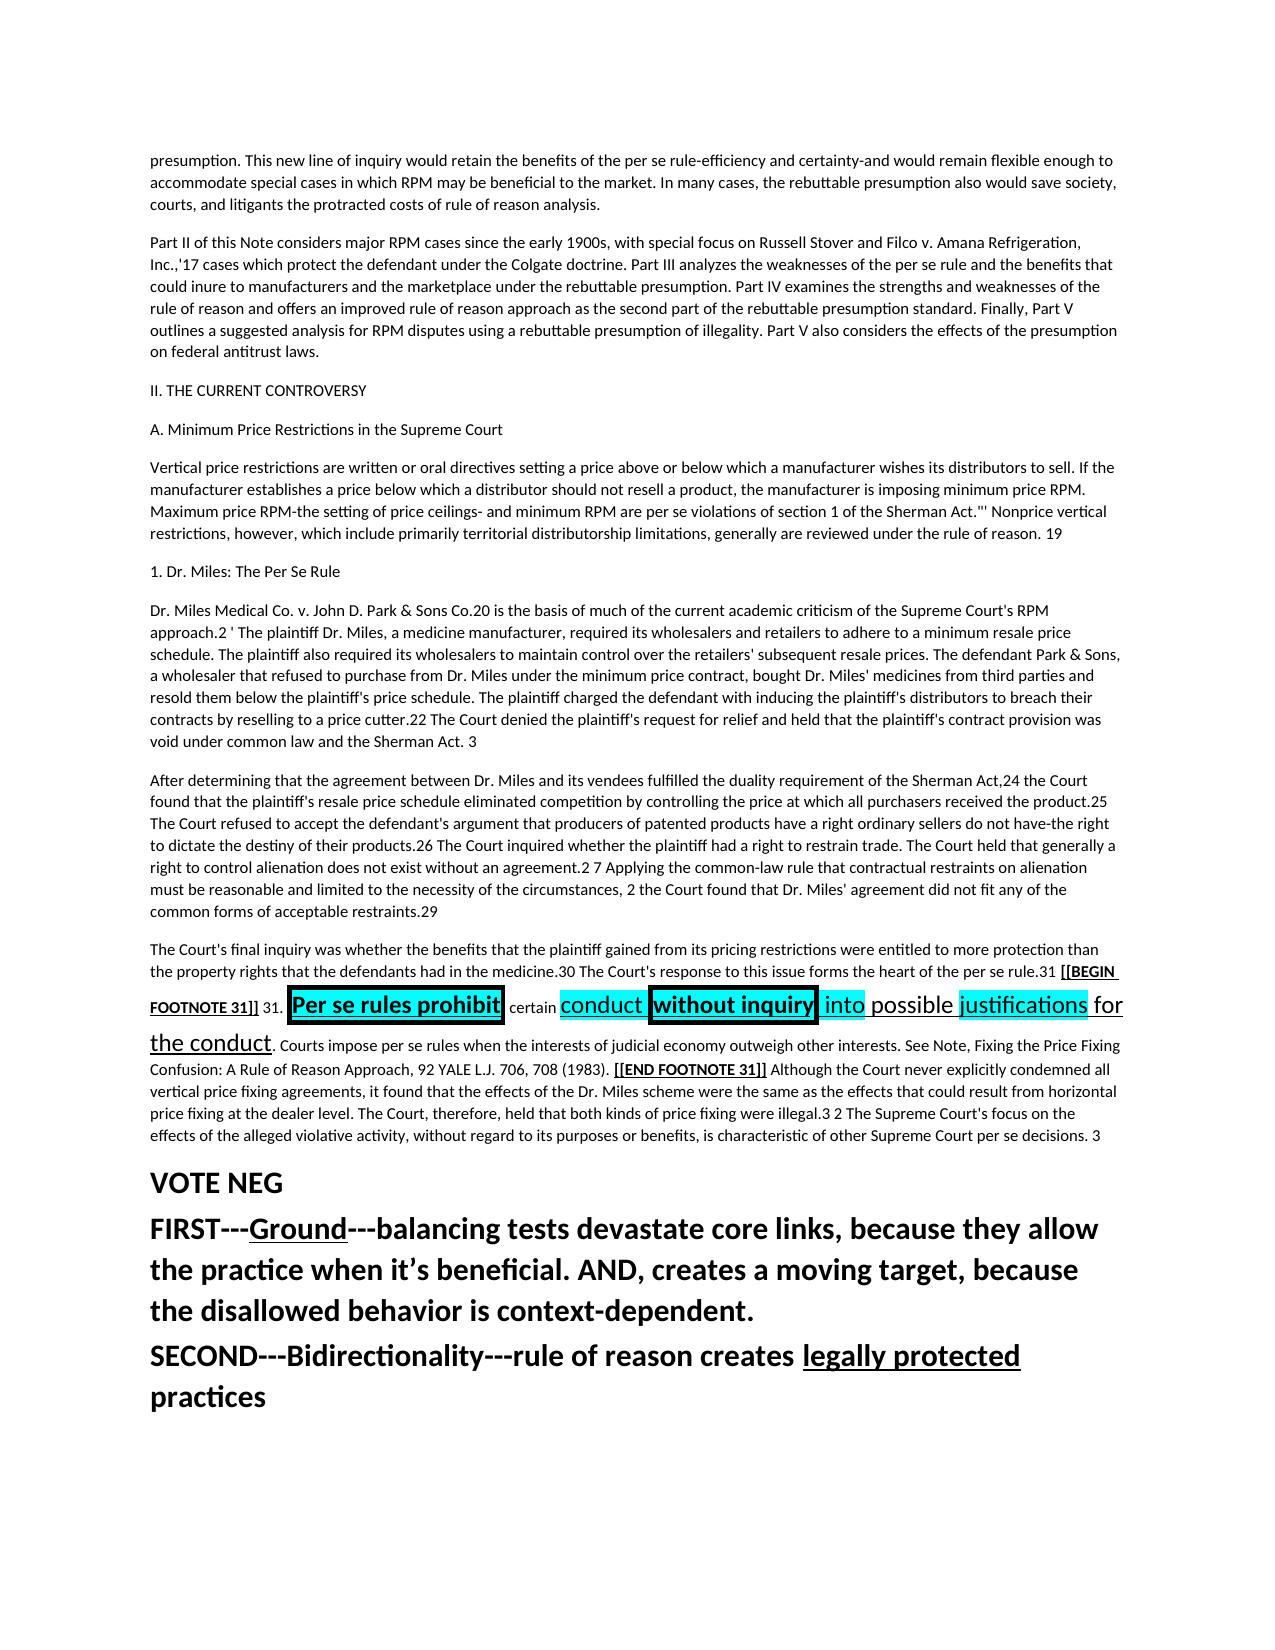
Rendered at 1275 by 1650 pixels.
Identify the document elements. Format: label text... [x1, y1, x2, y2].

text Vertical price restrictions are written or oral directives setting a price above or below which a manufacturer wishes its distributors to sell. If the manufacturer establishes a price below which a distributor should not resell a product, the manufacturer is imposing minimum price RPM. Maximum price RPM-the setting of price ceilings- and minimum RPM are per se violations of section 1 of the Sherman Act."' Nonprice vertical restrictions, however, which include primarily territorial distributorship limitations, generally are reviewed under the rule of reason. 19 [150, 457, 1125, 543]
text The Court's final inquiry was whether the benefits that the plaintiff gained from its pricing restrictions were entitled to more protection than the property rights that the defendants had in the medicine.30 The Court's response to this issue forms the heart of the per se rule.31 [[BEGIN FOOTNOTE 31]] 31. Per se rules prohibit certain conduct without inquiry into possible justifications for the conduct. Courts impose per se rules when the interests of judicial economy outweigh other interests. See Note, Fixing the Price Fixing Confusion: A Rule of Reason Approach, 92 YALE L.J. 706, 708 (1983). [[END FOOTNOTE 31]] Although the Court never explicitly condemned all vertical price fixing agreements, it found that the effects of the Dr. Miles scheme were the same as the effects that could result from horizontal price fixing at the dealer level. The Court, therefore, held that both kinds of price fixing were illegal.3 2 The Supreme Court's focus on the effects of the alleged violative activity, without regard to its purposes or benefits, is characteristic of other Supreme Court per se decisions. 3 [150, 939, 1125, 1145]
text Part II of this Note considers major RPM cases since the early 1900s, with special focus on Russell Stover and Filco v. Amana Refrigeration, Inc.,'17 cases which protect the defendant under the Colgate doctrine. Part III analyzes the weaknesses of the per se rule and the benefits that could inure to manufacturers and the marketplace under the rebuttable presumption. Part IV examines the strengths and weaknesses of the rule of reason and offers an improved rule of reason approach as the second part of the rebuttable presumption standard. Finally, Part V outlines a suggested analysis for RPM disputes using a rebuttable presumption of illegality. Part V also considers the effects of the presumption on federal antitrust laws. [150, 232, 1125, 362]
subtitle VOTE NEG [150, 1163, 1125, 1202]
text II. THE CURRENT CONTROVERSY [150, 380, 1125, 401]
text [150, 150, 1125, 214]
text After determining that the agreement between Dr. Miles and its vendees fulfilled the duality requirement of the Sherman Act,24 the Court found that the plaintiff's resale price schedule eliminated competition by controlling the price at which all purchasers received the product.25 The Court refused to accept the defendant's argument that producers of patented products have a right ordinary sellers do not have-the right to dictate the destiny of their products.26 The Court inquired whether the plaintiff had a right to restrain trade. The Court held that generally a right to control alienation does not exist without an agreement.2 7 Applying the common-law rule that contractual restraints on alienation must be reasonable and limited to the necessity of the circumstances, 2 the Court found that Dr. Miles' agreement did not fit any of the common forms of acceptable restraints.29 [150, 770, 1125, 921]
text A. Minimum Price Restrictions in the Supreme Court [150, 419, 1125, 439]
subtitle SECOND---Bidirectionality---rule of reason creates legally protected practices [150, 1336, 1125, 1416]
text Dr. Miles Medical Co. v. John D. Park & Sons Co.20 is the basis of much of the current academic criticism of the Supreme Court's RPM approach.2 ' The plaintiff Dr. Miles, a medicine manufacturer, required its wholesalers and retailers to adhere to a minimum resale price schedule. The plaintiff also required its wholesalers to maintain control over the retailers' subsequent resale prices. The defendant Park & Sons, a wholesaler that refused to purchase from Dr. Miles under the minimum price contract, bought Dr. Miles' medicines from third parties and resold them below the plaintiff's price schedule. The plaintiff charged the defendant with inducing the plaintiff's distributors to breach their contracts by reselling to a price cutter.22 The Court denied the plaintiff's request for relief and held that the plaintiff's contract provision was void under common law and the Sherman Act. 3 [150, 600, 1125, 752]
subtitle FIRST---Ground---balancing tests devastate core links, because they allow the practice when it’s beneficial. AND, creates a moving target, because the disallowed behavior is context-dependent. [150, 1209, 1125, 1329]
text 1. Dr. Miles: The Per Se Rule [150, 561, 1125, 582]
